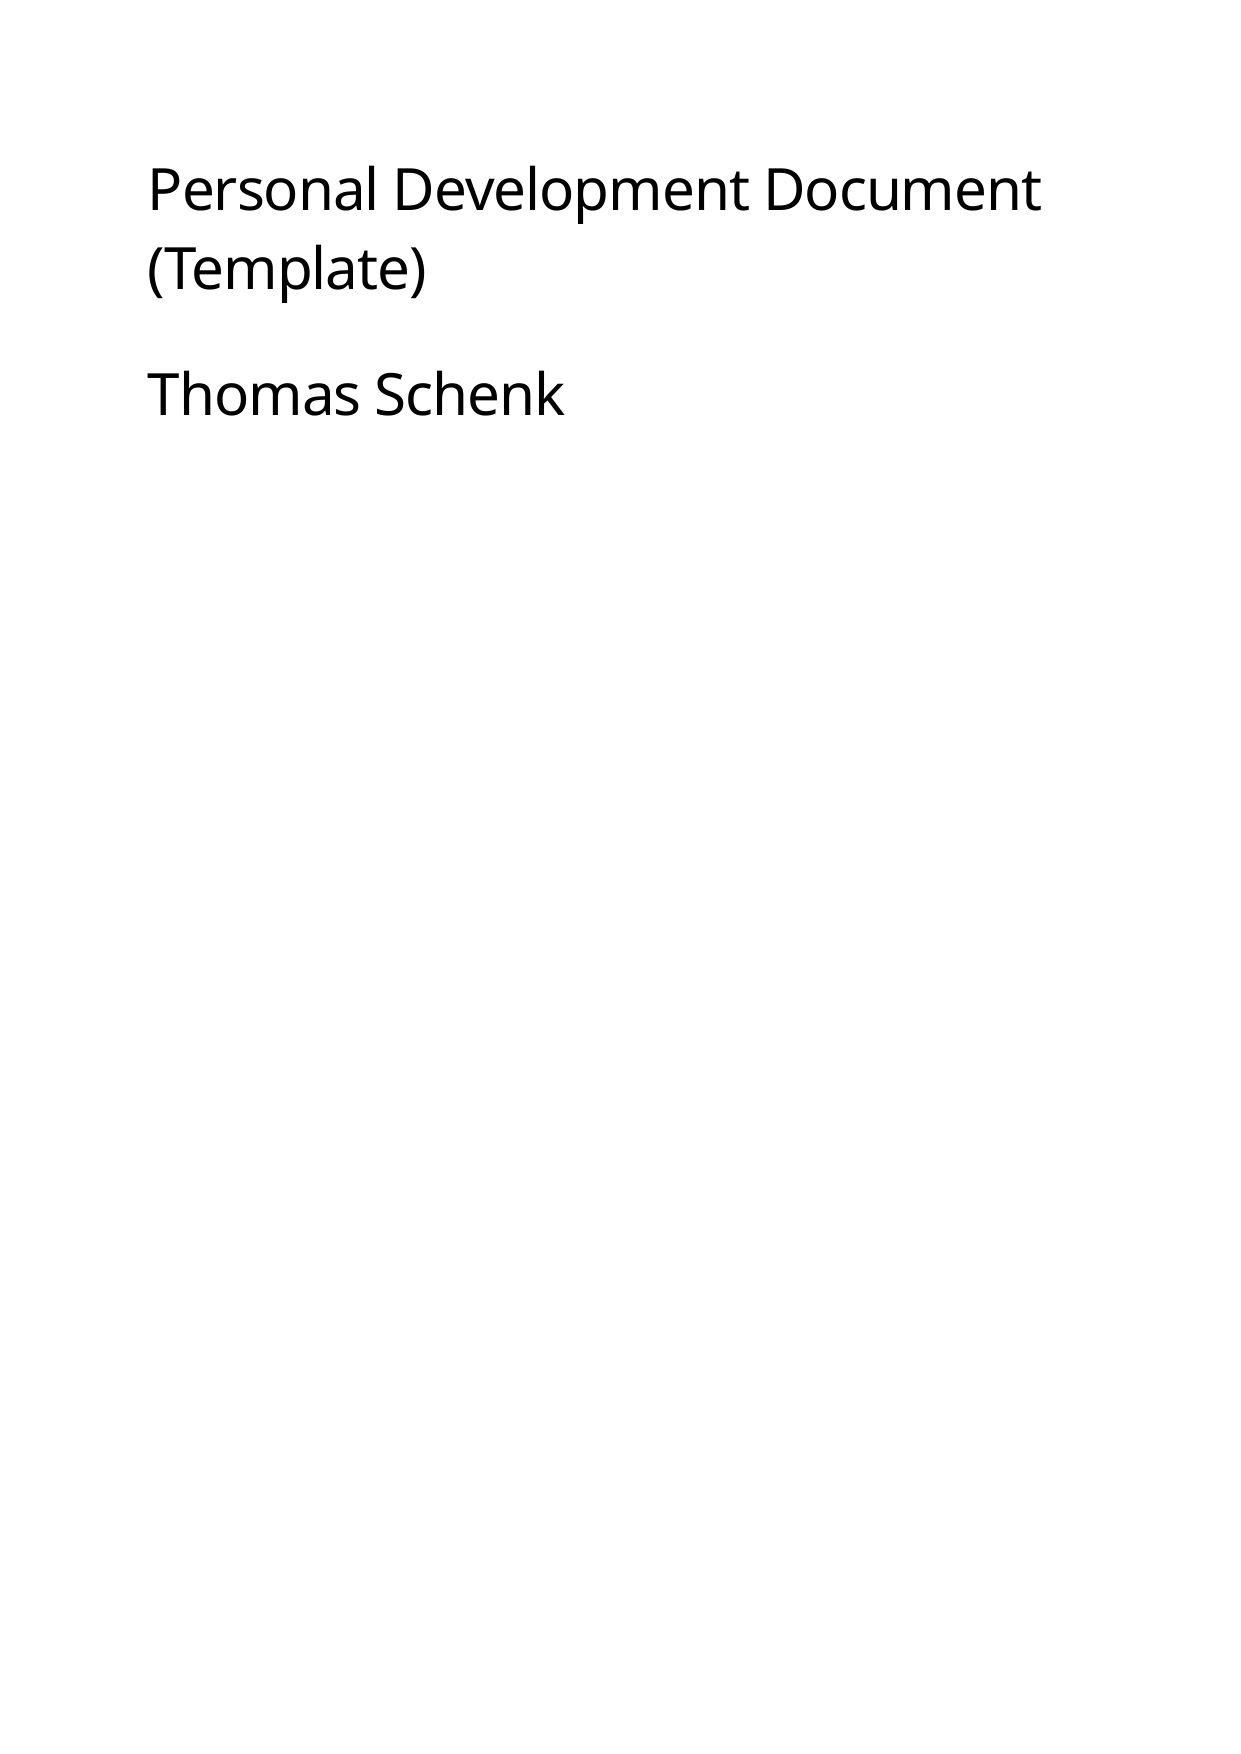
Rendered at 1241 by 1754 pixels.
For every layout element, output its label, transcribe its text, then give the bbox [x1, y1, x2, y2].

title Personal Development Document (Template) [148, 148, 1093, 307]
title Thomas Schenk [148, 353, 1093, 433]
